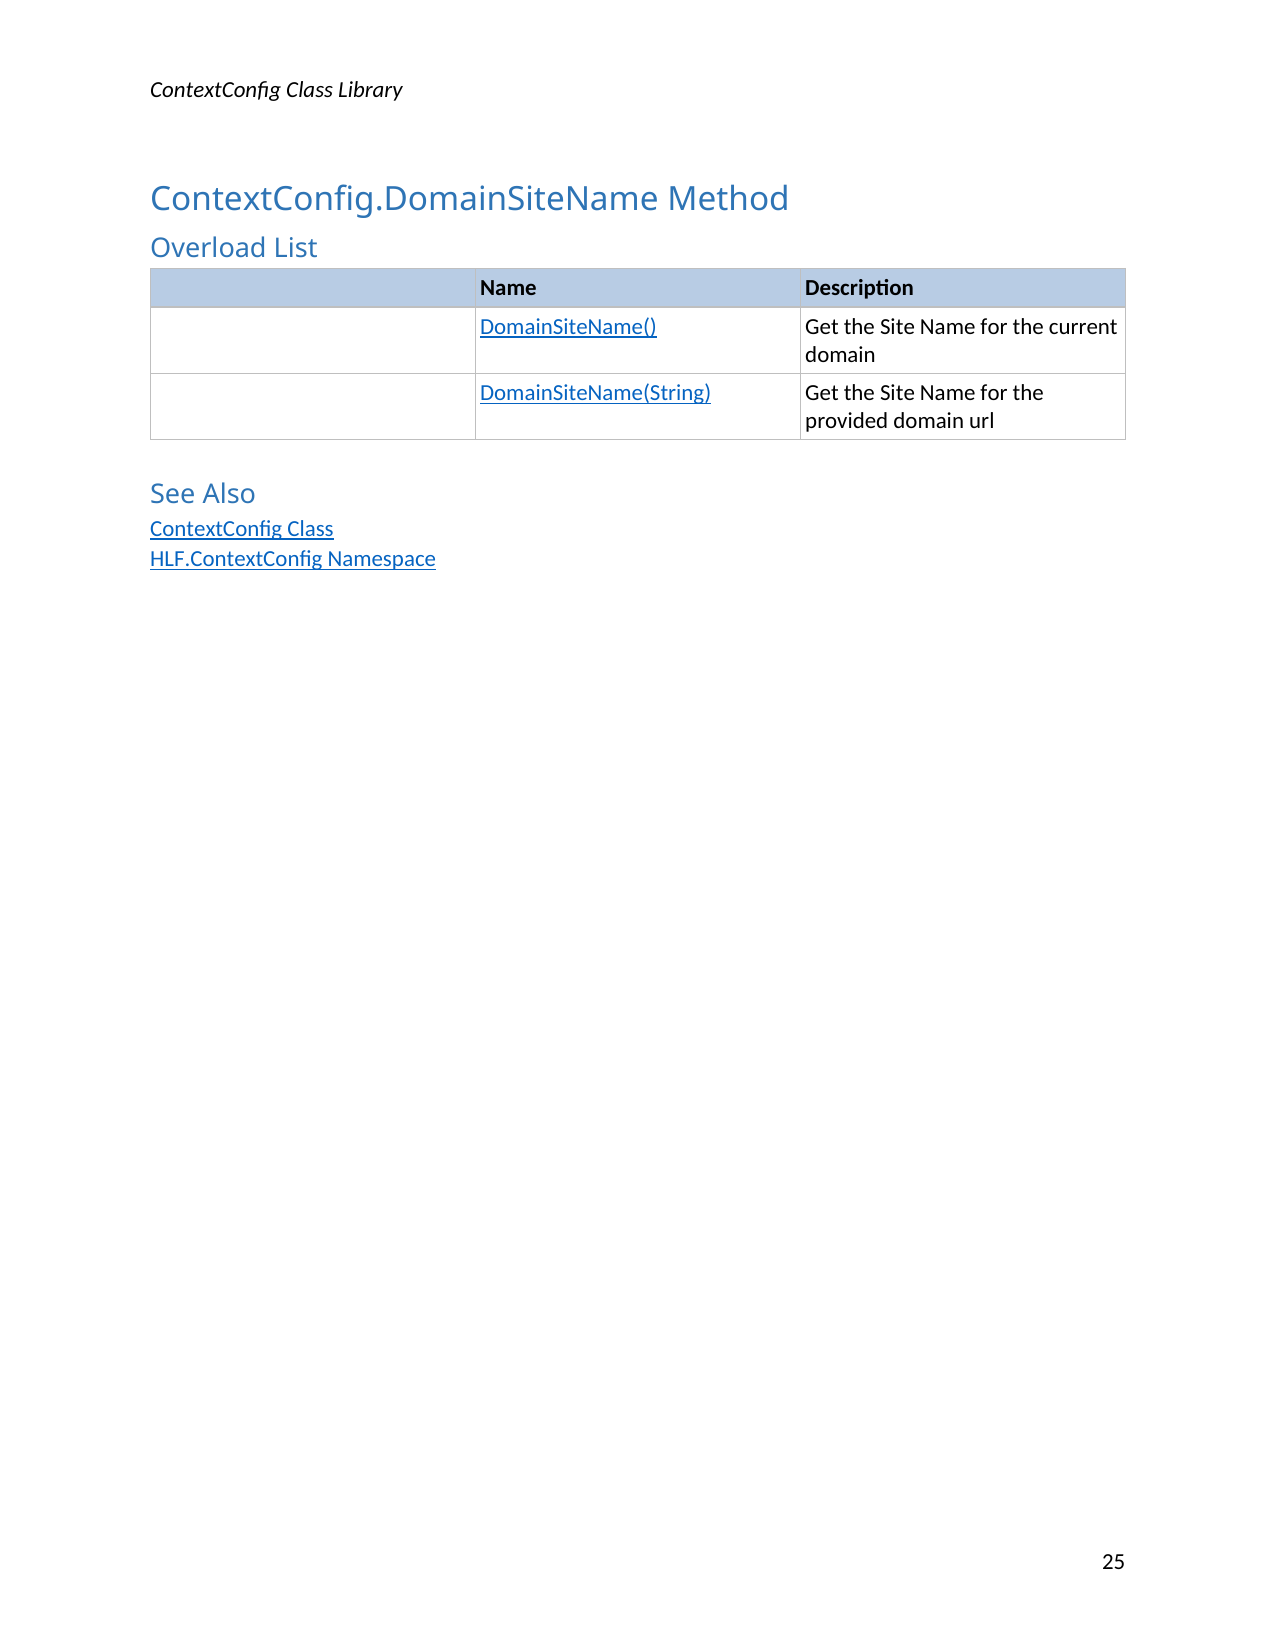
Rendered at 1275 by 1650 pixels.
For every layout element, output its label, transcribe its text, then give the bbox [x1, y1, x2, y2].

table_header Description [801, 269, 1125, 306]
subtitle See Also [150, 474, 1125, 511]
table_cell DomainSiteName(String) [476, 374, 800, 439]
table_cell [151, 308, 475, 372]
text ContextConfig Class [150, 514, 1125, 542]
table_header Name [476, 269, 800, 306]
text HLF.ContextConfig Namespace [150, 544, 1125, 572]
table_header [151, 269, 475, 306]
subtitle ContextConfig.DomainSiteName Method [150, 175, 1125, 220]
table_cell Get the Site Name for the provided domain url [801, 374, 1125, 439]
table_cell DomainSiteName() [476, 308, 800, 372]
table_cell Get the Site Name for the current domain [801, 308, 1125, 372]
subtitle Overload List [150, 228, 1125, 265]
table_cell [151, 374, 475, 439]
